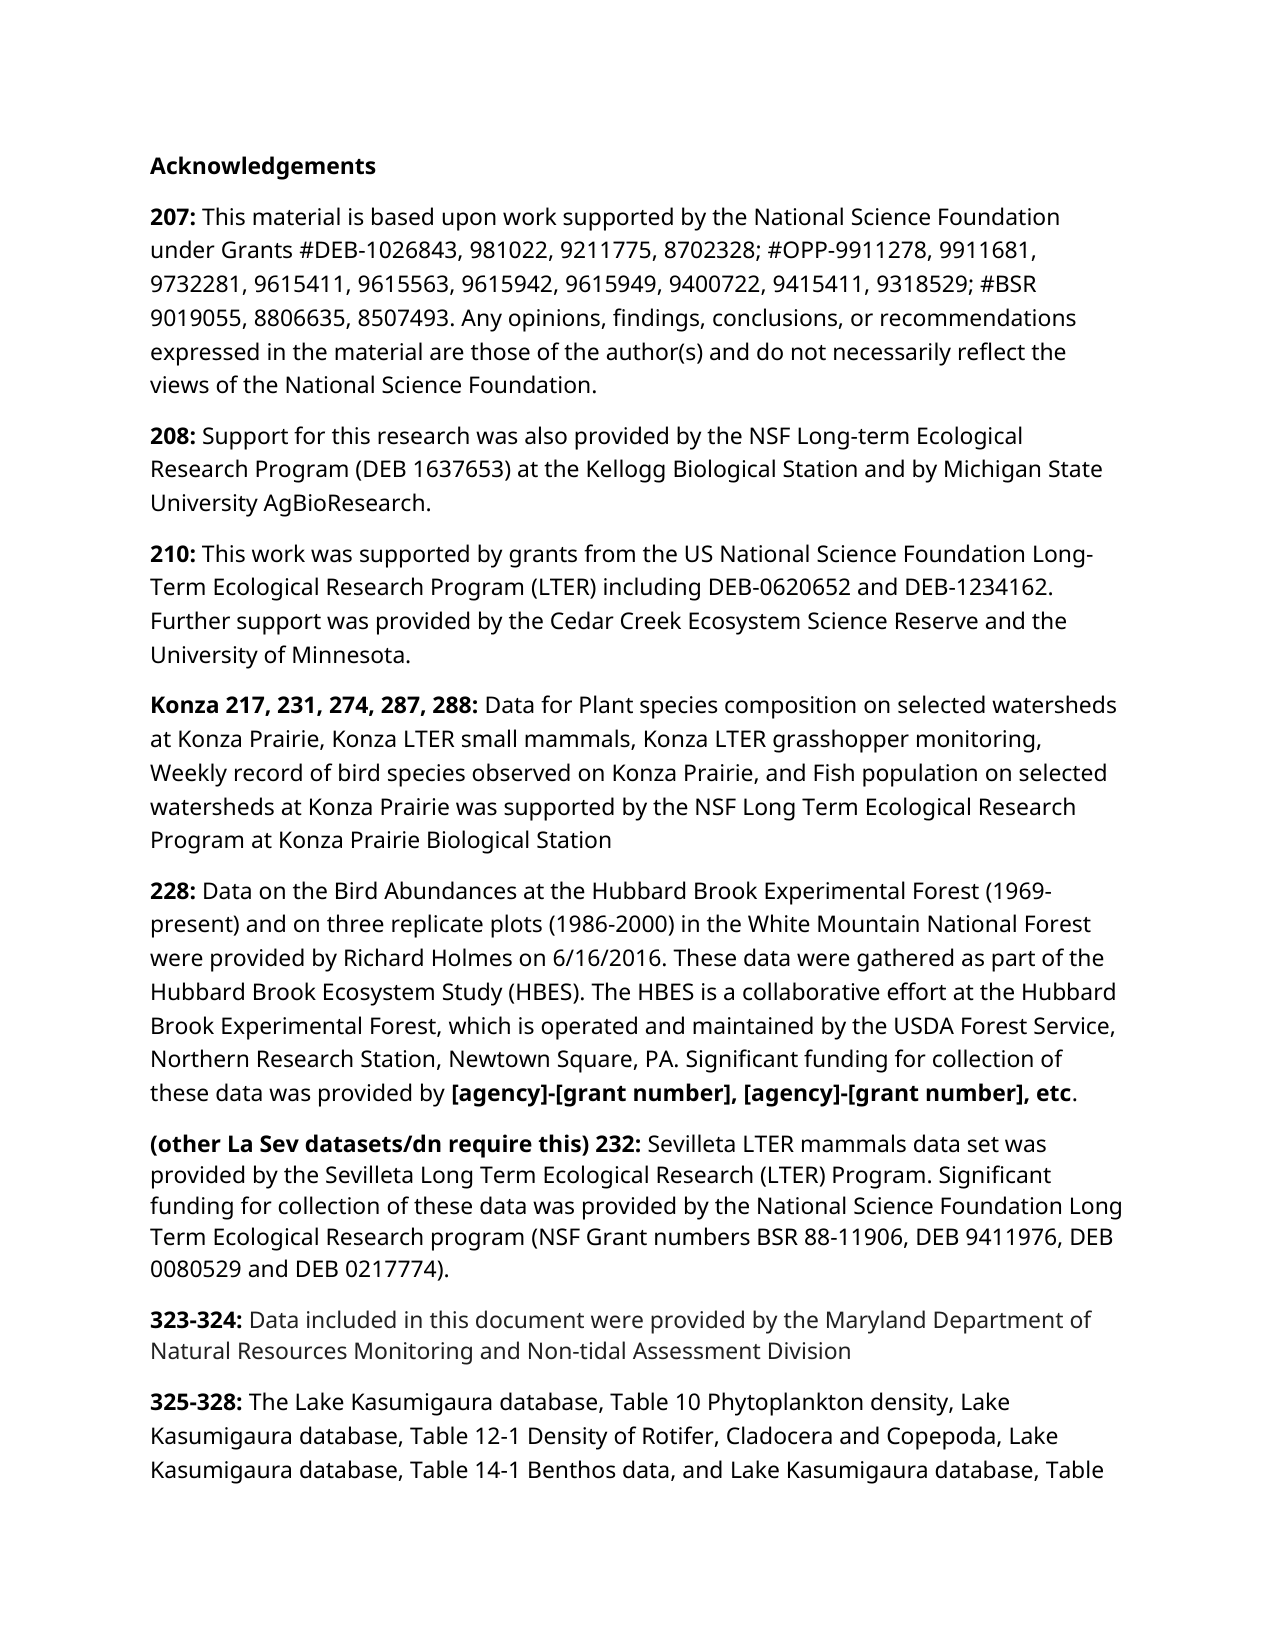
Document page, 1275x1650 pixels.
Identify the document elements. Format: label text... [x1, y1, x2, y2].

text 210: This work was supported by grants from the US National Science Foundation Long-Term Ecological Research Program (LTER) including DEB-0620652 and DEB-1234162. Further support was provided by the Cedar Creek Ecosystem Science Reserve and the University of Minnesota. [150, 537, 1125, 670]
text Acknowledgements [150, 150, 1125, 181]
text 207: This material is based upon work supported by the National Science Foundation under Grants #DEB-1026843, 981022, 9211775, 8702328; #OPP-9911278, 9911681, 9732281, 9615411, 9615563, 9615942, 9615949, 9400722, 9415411, 9318529; #BSR 9019055, 8806635, 8507493. Any opinions, findings, conclusions, or recommendations expressed in the material are those of the author(s) and do not necessarily reflect the views of the National Science Foundation. [150, 200, 1125, 400]
text 208: Support for this research was also provided by the NSF Long-term Ecological Research Program (DEB 1637653) at the Kellogg Biological Station and by Michigan State University AgBioResearch. [150, 419, 1125, 518]
text 323-324: Data included in this document were provided by the Maryland Department of Natural Resources Monitoring and Non-tidal Assessment Division [150, 1304, 1125, 1366]
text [150, 1386, 1125, 1485]
text Konza 217, 231, 274, 287, 288: Data for Plant species composition on selected watersheds at Konza Prairie, Konza LTER small mammals, Konza LTER grasshopper monitoring, Weekly record of bird species observed on Konza Prairie, and Fish population on selected watersheds at Konza Prairie was supported by the NSF Long Term Ecological Research Program at Konza Prairie Biological Station [150, 689, 1125, 855]
text (other La Sev datasets/dn require this) 232: Sevilleta LTER mammals data set was provided by the Sevilleta Long Term Ecological Research (LTER) Program. Significant funding for collection of these data was provided by the National Science Foundation Long Term Ecological Research program (NSF Grant numbers BSR 88-11906, DEB 9411976, DEB 0080529 and DEB 0217774). [150, 1127, 1125, 1284]
text 228: Data on the Bird Abundances at the Hubbard Brook Experimental Forest (1969-present) and on three replicate plots (1986-2000) in the White Mountain National Forest were provided by Richard Holmes on 6/16/2016. These data were gathered as part of the Hubbard Brook Ecosystem Study (HBES). The HBES is a collaborative effort at the Hubbard Brook Experimental Forest, which is operated and maintained by the USDA Forest Service, Northern Research Station, Newtown Square, PA. Significant funding for collection of these data was provided by [agency]-[grant number], [agency]-[grant number], etc. [150, 874, 1125, 1108]
